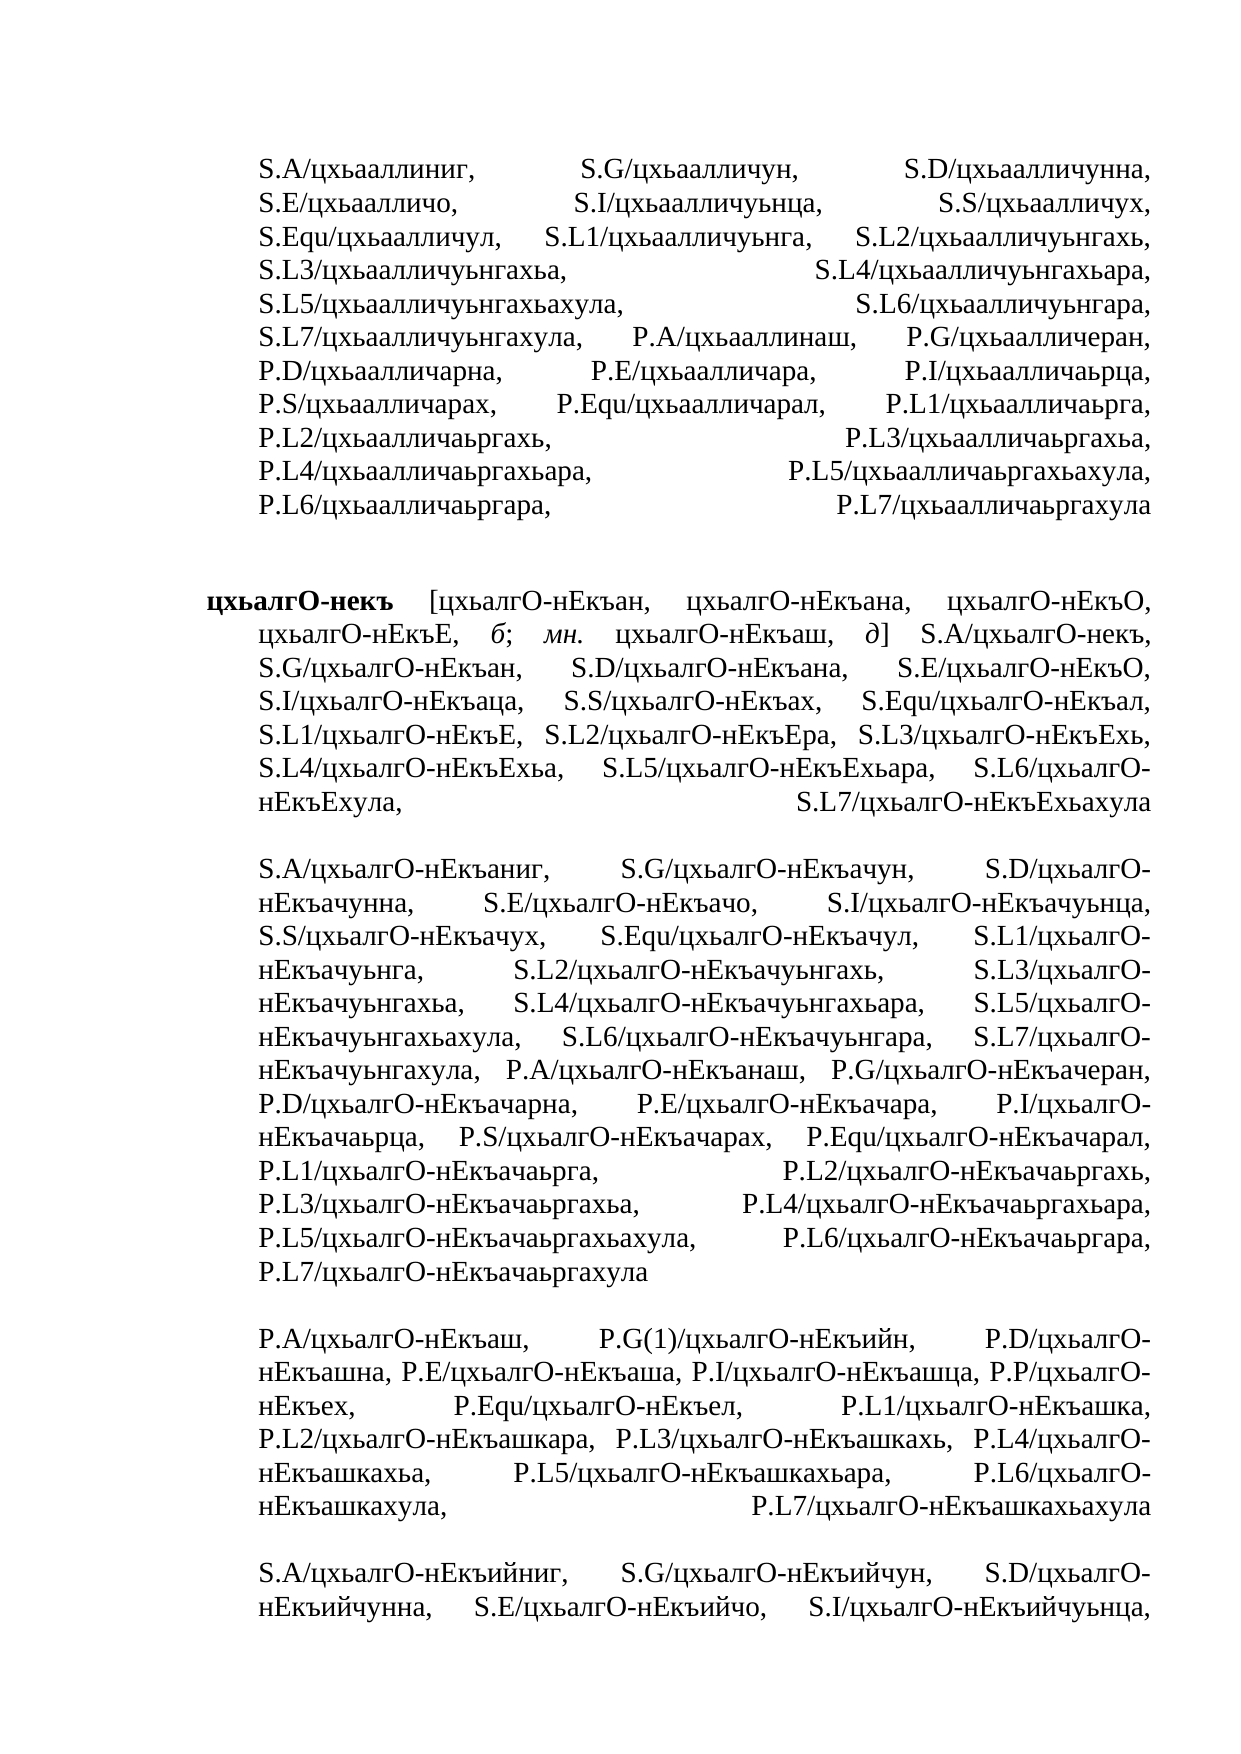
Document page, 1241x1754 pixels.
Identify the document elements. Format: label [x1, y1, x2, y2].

text [206, 118, 1152, 583]
text [206, 583, 1152, 1623]
